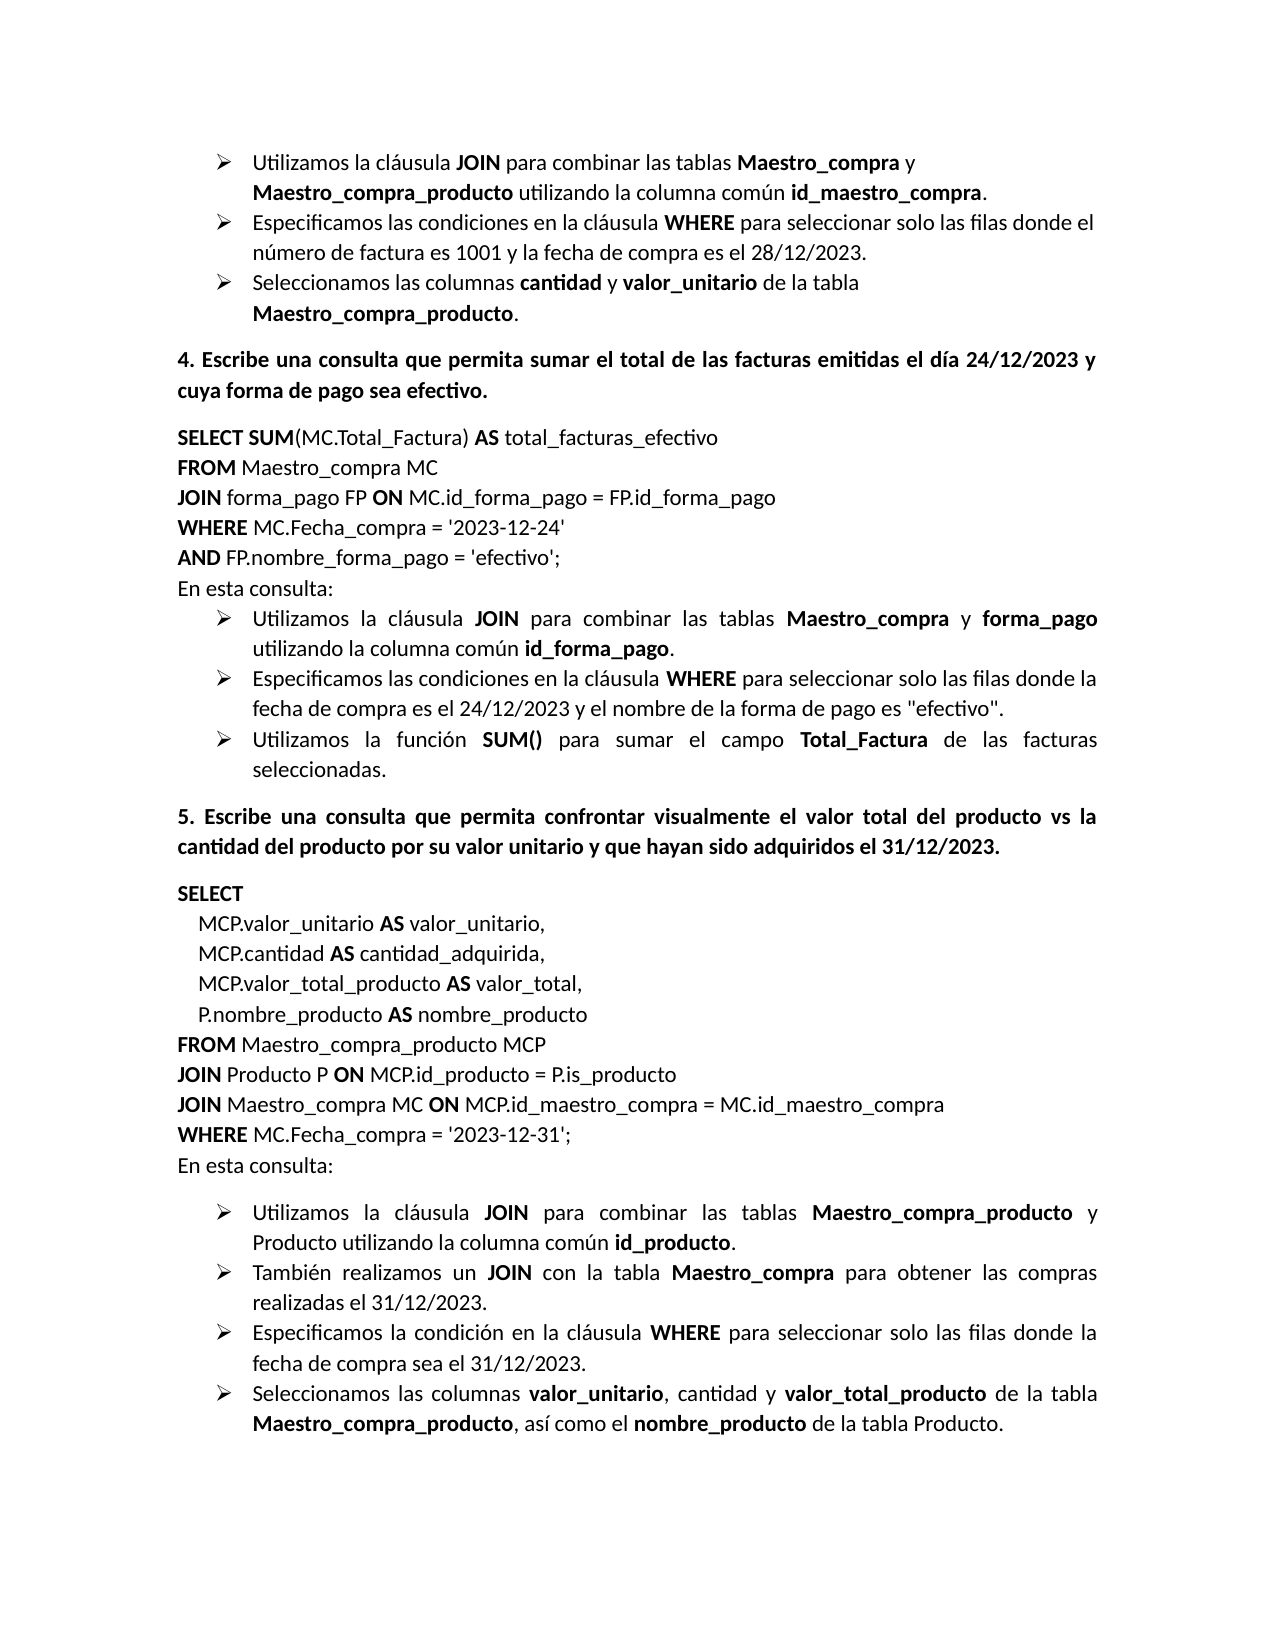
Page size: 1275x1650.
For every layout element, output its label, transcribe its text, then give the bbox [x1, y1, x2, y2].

text SELECT SUM(MC.Total_Factura) AS total_facturas_efectivo [177, 423, 1098, 451]
list Seleccionamos las columnas valor_unitario, cantidad y valor_total_producto de la tabla Maestro_compra_producto, así como el nombre_producto de la tabla Producto. [215, 1379, 1098, 1437]
list Especificamos las condiciones en la cláusula WHERE para seleccionar solo las filas donde el número de factura es 1001 y la fecha de compra es el 28/12/2023. [215, 208, 1098, 266]
list Especificamos las condiciones en la cláusula WHERE para seleccionar solo las filas donde la fecha de compra es el 24/12/2023 y el nombre de la forma de pago es "efectivo". [215, 664, 1098, 722]
list Utilizamos la cláusula JOIN para combinar las tablas Maestro_compra_producto y Producto utilizando la columna común id_producto. [215, 1198, 1098, 1256]
text SELECT [177, 879, 1098, 907]
text MCP.valor_total_producto AS valor_total, [177, 969, 1098, 997]
text JOIN forma_pago FP ON MC.id_forma_pago = FP.id_forma_pago [177, 483, 1098, 511]
text FROM Maestro_compra_producto MCP [177, 1030, 1098, 1058]
text AND FP.nombre_forma_pago = 'efectivo'; [177, 543, 1098, 571]
text 5. Escribe una consulta que permita confrontar visualmente el valor total del producto vs la cantidad del producto por su valor unitario y que hayan sido adquiridos el 31/12/2023. [177, 802, 1098, 860]
text WHERE MC.Fecha_compra = '2023-12-24' [177, 513, 1098, 541]
text JOIN Maestro_compra MC ON MCP.id_maestro_compra = MC.id_maestro_compra [177, 1090, 1098, 1118]
list Utilizamos la función SUM() para sumar el campo Total_Factura de las facturas seleccionadas. [215, 725, 1098, 783]
list También realizamos un JOIN con la tabla Maestro_compra para obtener las compras realizadas el 31/12/2023. [215, 1258, 1098, 1316]
text WHERE MC.Fecha_compra = '2023-12-31'; [177, 1121, 1098, 1148]
text P.nombre_producto AS nombre_producto [177, 1000, 1098, 1028]
list Utilizamos la cláusula JOIN para combinar las tablas Maestro_compra y Maestro_compra_producto utilizando la columna común id_maestro_compra. [215, 148, 1098, 206]
list Utilizamos la cláusula JOIN para combinar las tablas Maestro_compra y forma_pago utilizando la columna común id_forma_pago. [215, 604, 1098, 662]
text En esta consulta: [177, 1151, 1098, 1179]
list Seleccionamos las columnas cantidad y valor_unitario de la tabla Maestro_compra_producto. [215, 268, 1098, 327]
text MCP.valor_unitario AS valor_unitario, [177, 909, 1098, 937]
text FROM Maestro_compra MC [177, 453, 1098, 481]
text 4. Escribe una consulta que permita sumar el total de las facturas emitidas el día 24/12/2023 y cuya forma de pago sea efectivo. [177, 346, 1098, 404]
list Especificamos la condición en la cláusula WHERE para seleccionar solo las filas donde la fecha de compra sea el 31/12/2023. [215, 1318, 1098, 1377]
text JOIN Producto P ON MCP.id_producto = P.is_producto [177, 1060, 1098, 1088]
text En esta consulta: [177, 574, 1098, 602]
text MCP.cantidad AS cantidad_adquirida, [177, 939, 1098, 967]
